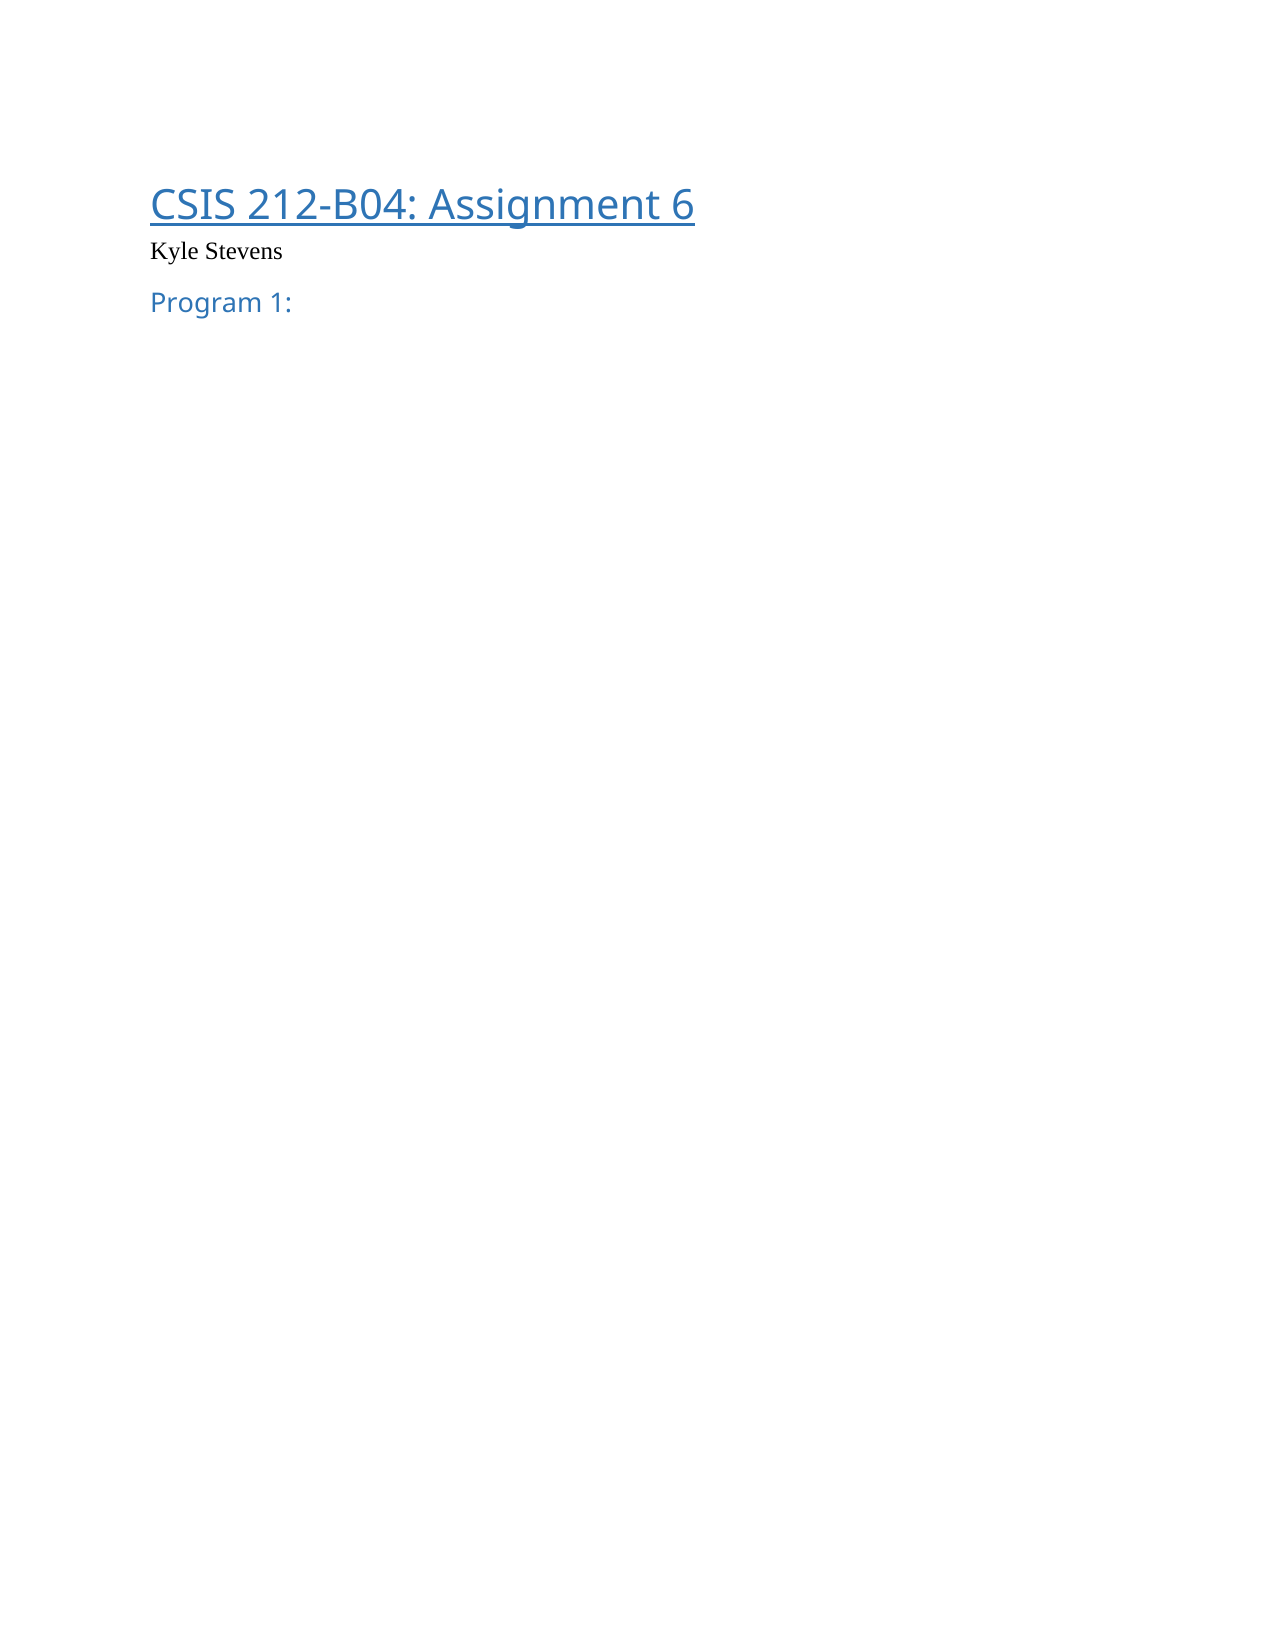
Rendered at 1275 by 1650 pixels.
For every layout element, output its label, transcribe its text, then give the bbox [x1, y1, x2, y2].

subtitle Program 1: [150, 284, 1125, 321]
subtitle CSIS 212-B04: Assignment 6 [150, 175, 1125, 232]
text Kyle Stevens [150, 236, 1125, 265]
